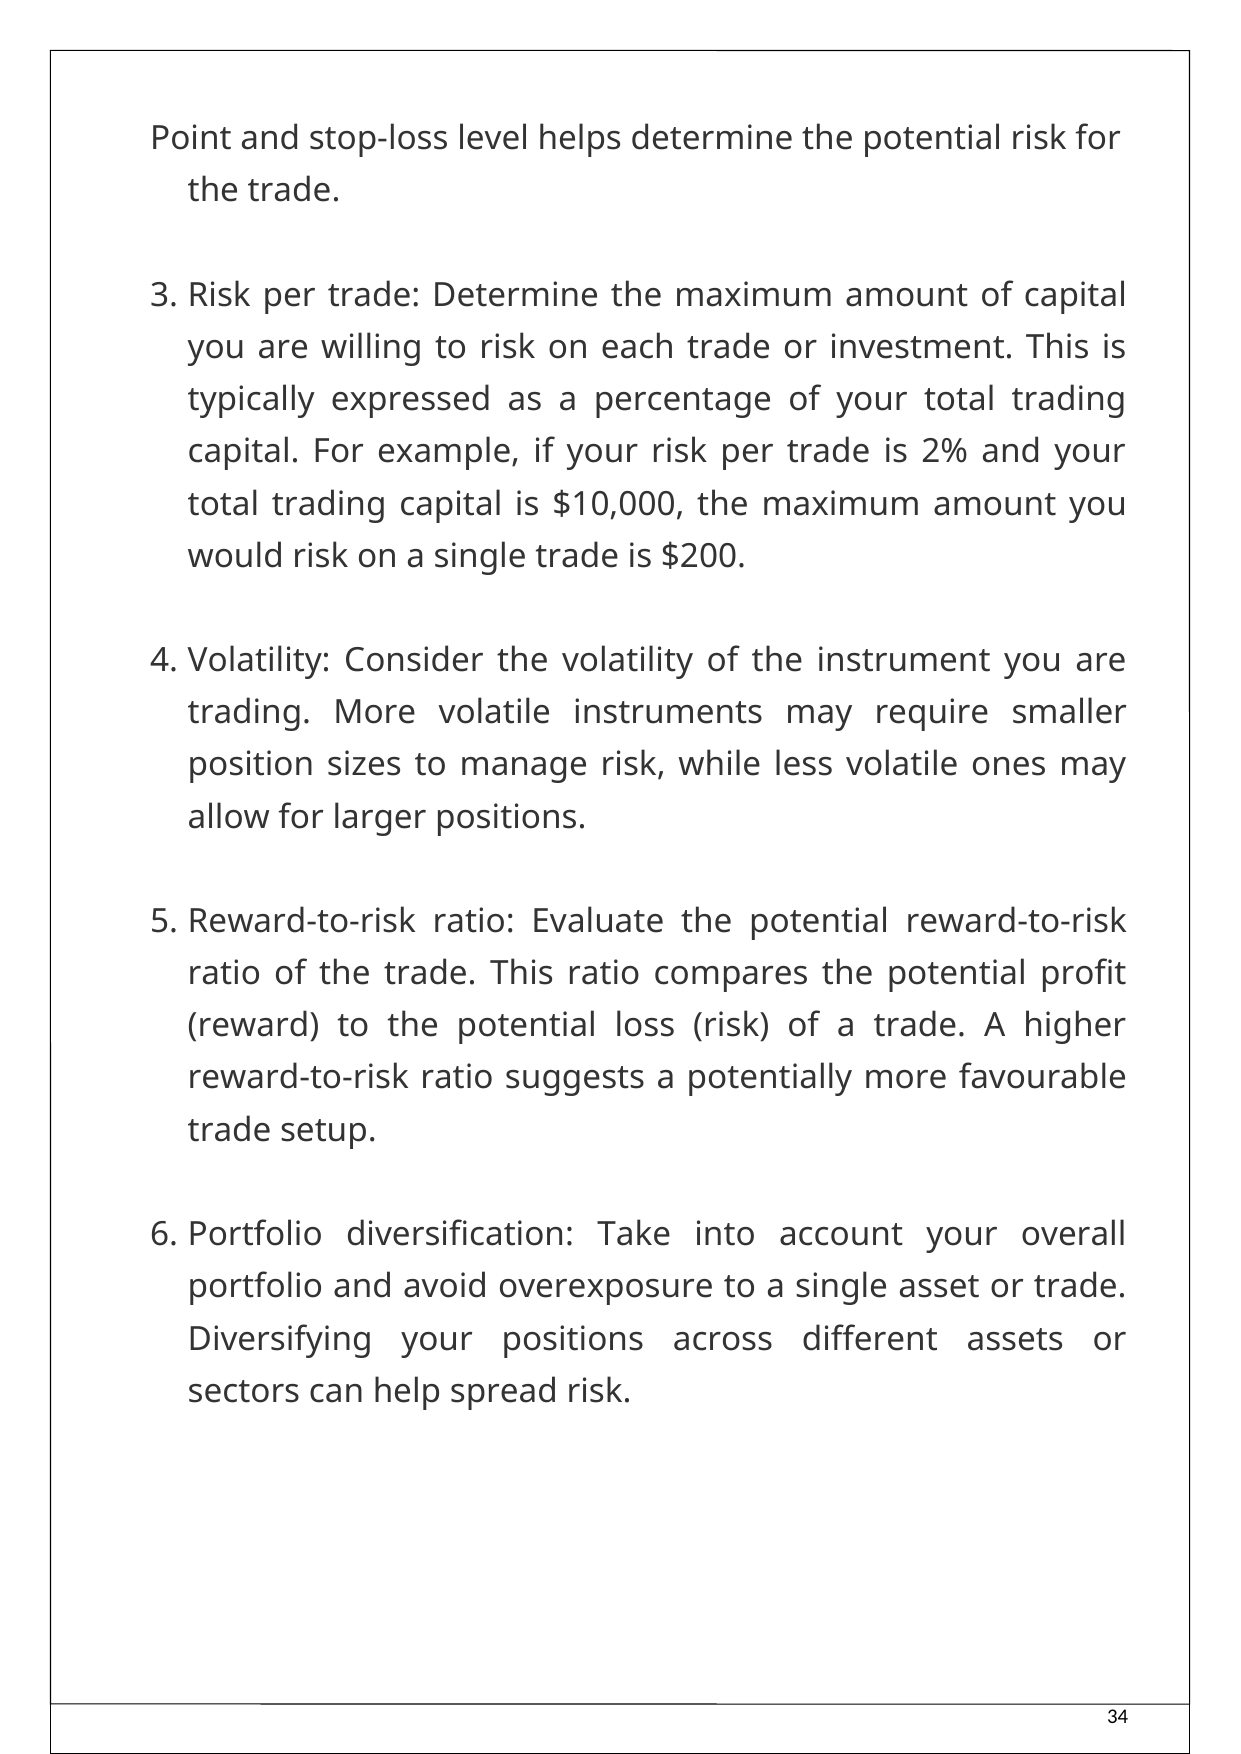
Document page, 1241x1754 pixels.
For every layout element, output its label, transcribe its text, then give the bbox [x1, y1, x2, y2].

list Volatility: Consider the volatility of the instrument you are trading. More volatile instruments may require smaller position sizes to manage risk, while less volatile ones may allow for larger positions. [150, 636, 1128, 838]
list Risk per trade: Determine the maximum amount of capital you are willing to risk on each trade or investment. This is typically expressed as a percentage of your total trading capital. For example, if your risk per trade is 2% and your total trading capital is $10,000, the maximum amount you would risk on a single trade is $200. [150, 271, 1128, 577]
list Reward-to-risk ratio: Evaluate the potential reward-to-risk ratio of the trade. This ratio compares the potential profit (reward) to the potential loss (risk) of a trade. A higher reward-to-risk ratio suggests a potentially more favourable trade setup. [150, 897, 1128, 1151]
list Portfolio diversification: Take into account your overall portfolio and avoid overexposure to a single asset or trade. Diversifying your positions across different assets or sectors can help spread risk. [150, 1210, 1128, 1412]
text Point and stop-loss level helps determine the potential risk for the trade. [150, 114, 1128, 212]
